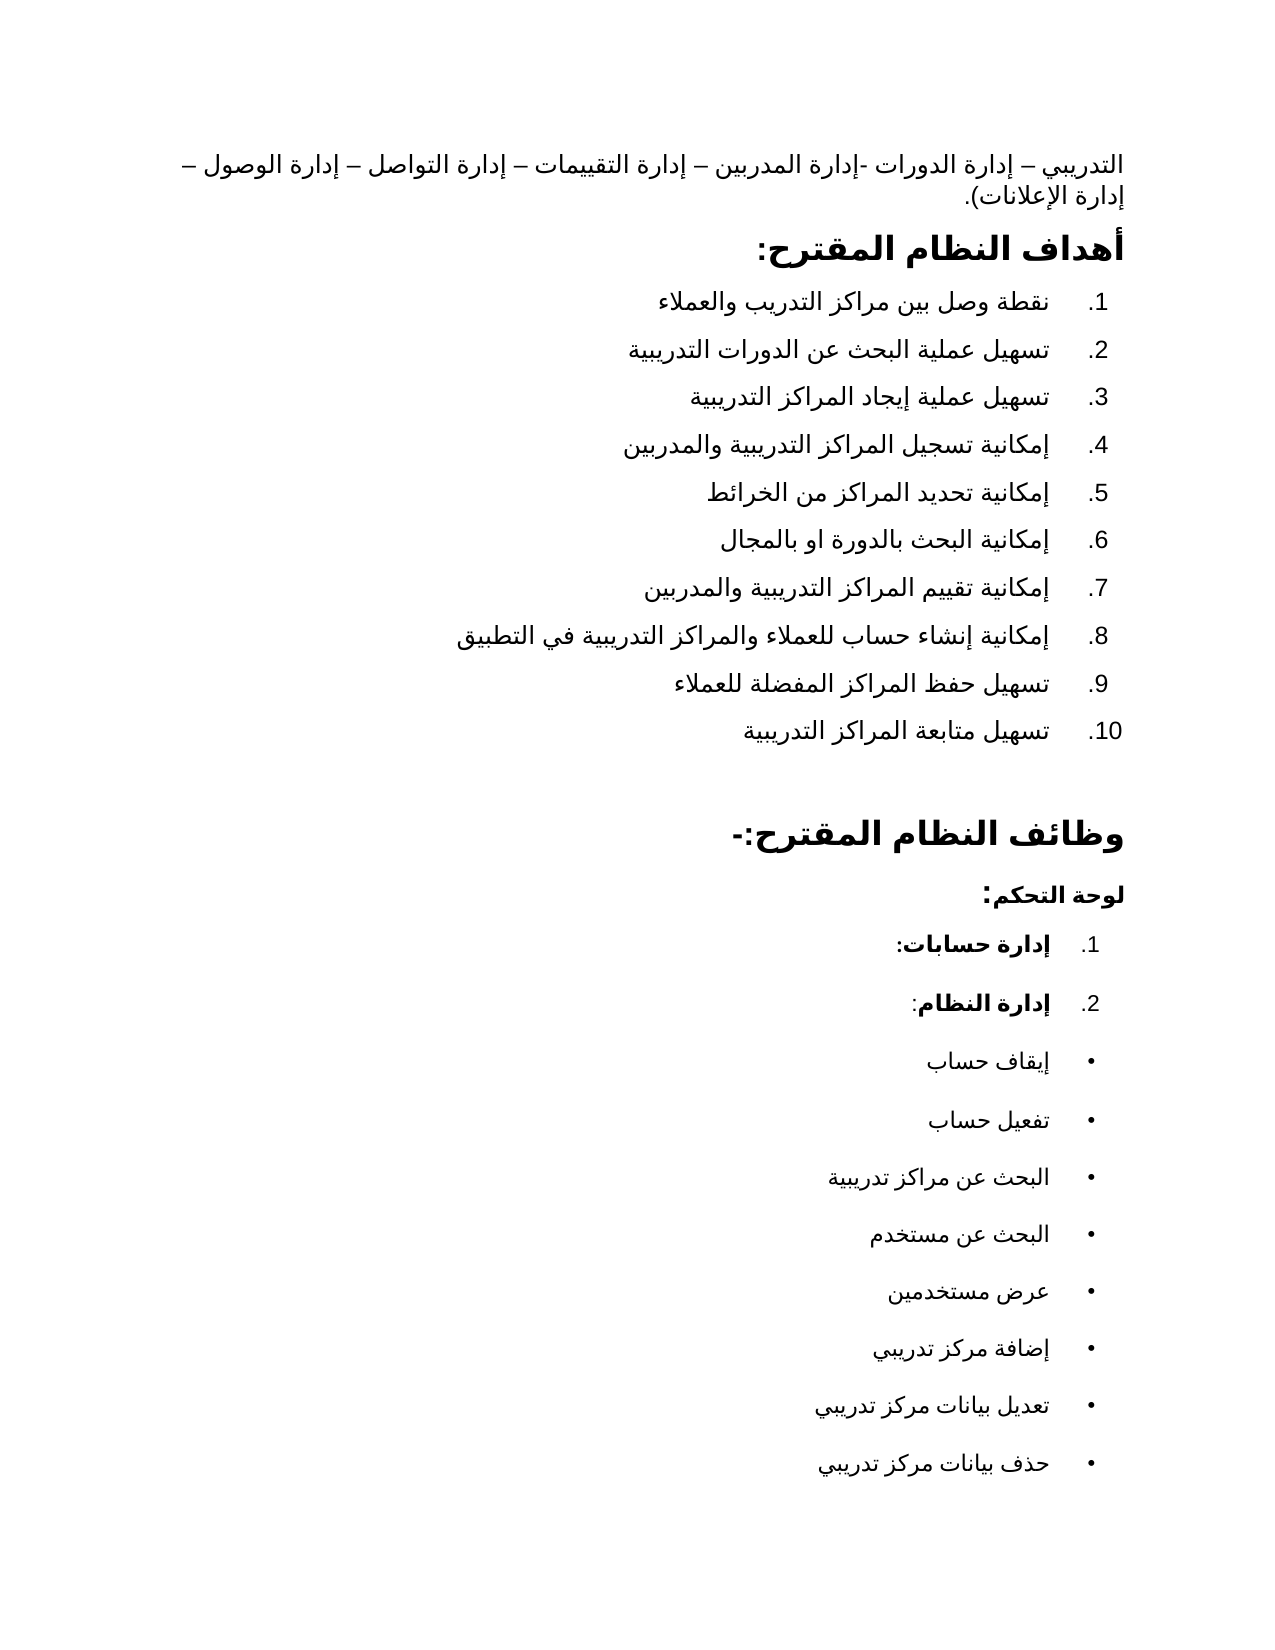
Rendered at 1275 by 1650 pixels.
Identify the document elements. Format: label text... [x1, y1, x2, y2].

list إيقاف حساب [150, 1047, 1087, 1075]
text لوحة التحكم: [150, 872, 1125, 910]
list إمكانية إنشاء حساب للعملاء والمراكز التدريبية في التطبيق [150, 621, 1087, 649]
list إمكانية تقييم المراكز التدريبية والمدربين [150, 573, 1087, 602]
text أهداف النظام المقترح: [150, 229, 1125, 267]
list إمكانية تحديد المراكز من الخرائط [150, 478, 1087, 506]
list حذف بيانات مركز تدريبي [150, 1450, 1087, 1476]
list البحث عن مستخدم [150, 1221, 1087, 1247]
list إضافة مركز تدريبي [150, 1335, 1087, 1362]
list تسهيل عملية البحث عن الدورات التدريبية [150, 334, 1087, 363]
list عرض مستخدمين [150, 1278, 1087, 1304]
list إدارة النظام: [150, 990, 1081, 1016]
list تسهيل متابعة المراكز التدريبية [150, 716, 1087, 745]
list إمكانية البحث بالدورة او بالمجال [150, 525, 1087, 554]
list تفعيل حساب [150, 1107, 1087, 1133]
list إمكانية تسجيل المراكز التدريبية والمدربين [150, 430, 1087, 459]
list تسهيل عملية إيجاد المراكز التدريبية [150, 382, 1087, 411]
list إدارة حسابات: [150, 930, 1081, 958]
list تسهيل حفظ المراكز المفضلة للعملاء [150, 668, 1087, 697]
text وظائف النظام المقترح:- [150, 813, 1125, 852]
list البحث عن مراكز تدريبية [150, 1164, 1087, 1190]
list نقطة وصل بين مراكز التدريب والعملاء [150, 287, 1087, 316]
list تعديل بيانات مركز تدريبي [150, 1393, 1087, 1419]
